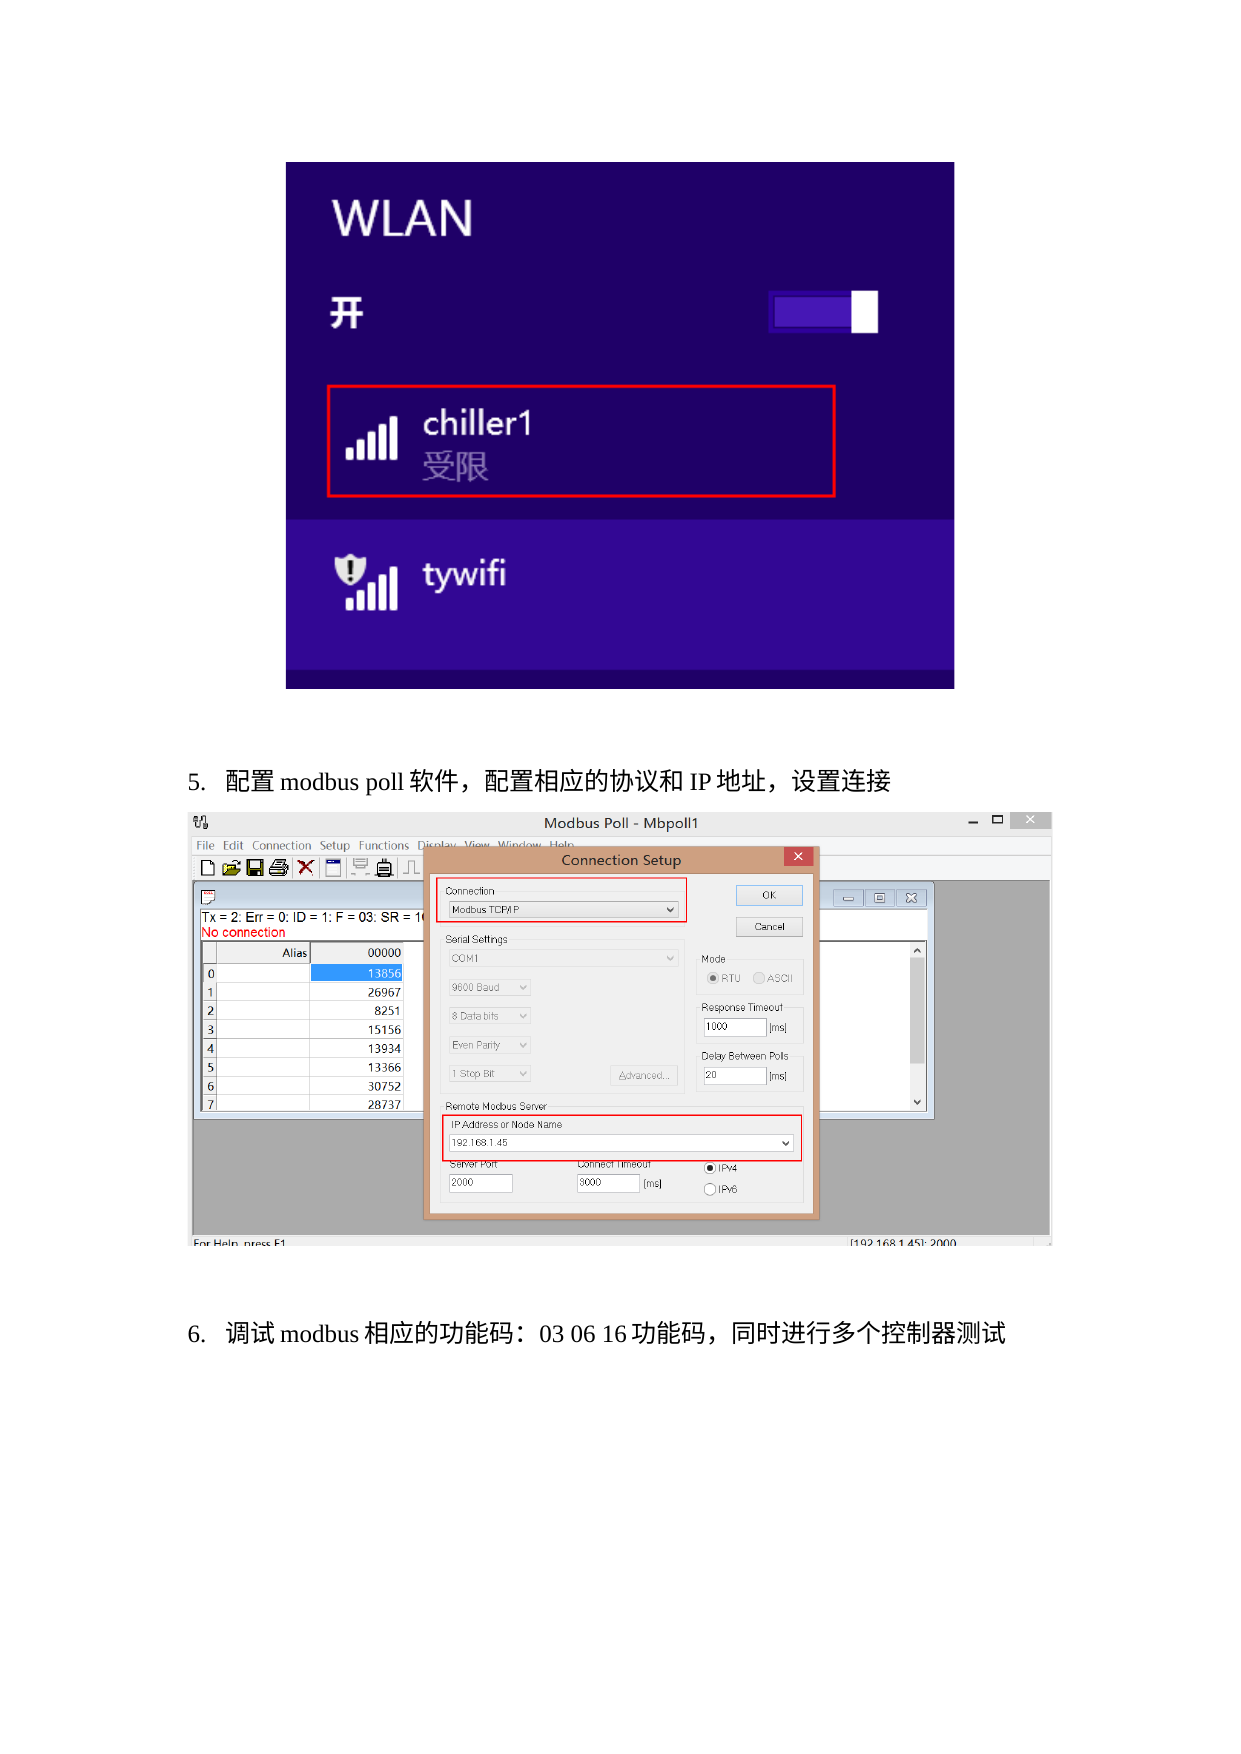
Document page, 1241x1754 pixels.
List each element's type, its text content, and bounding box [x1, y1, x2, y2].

list 配置modbus poll软件，配置相应的协议和IP地址，设置连接 [187, 747, 1053, 812]
picture [285, 162, 955, 689]
list 调试modbus相应的功能码：03 06 16功能码，同时进行多个控制器测试 [187, 1299, 1053, 1364]
picture [187, 812, 1053, 1246]
